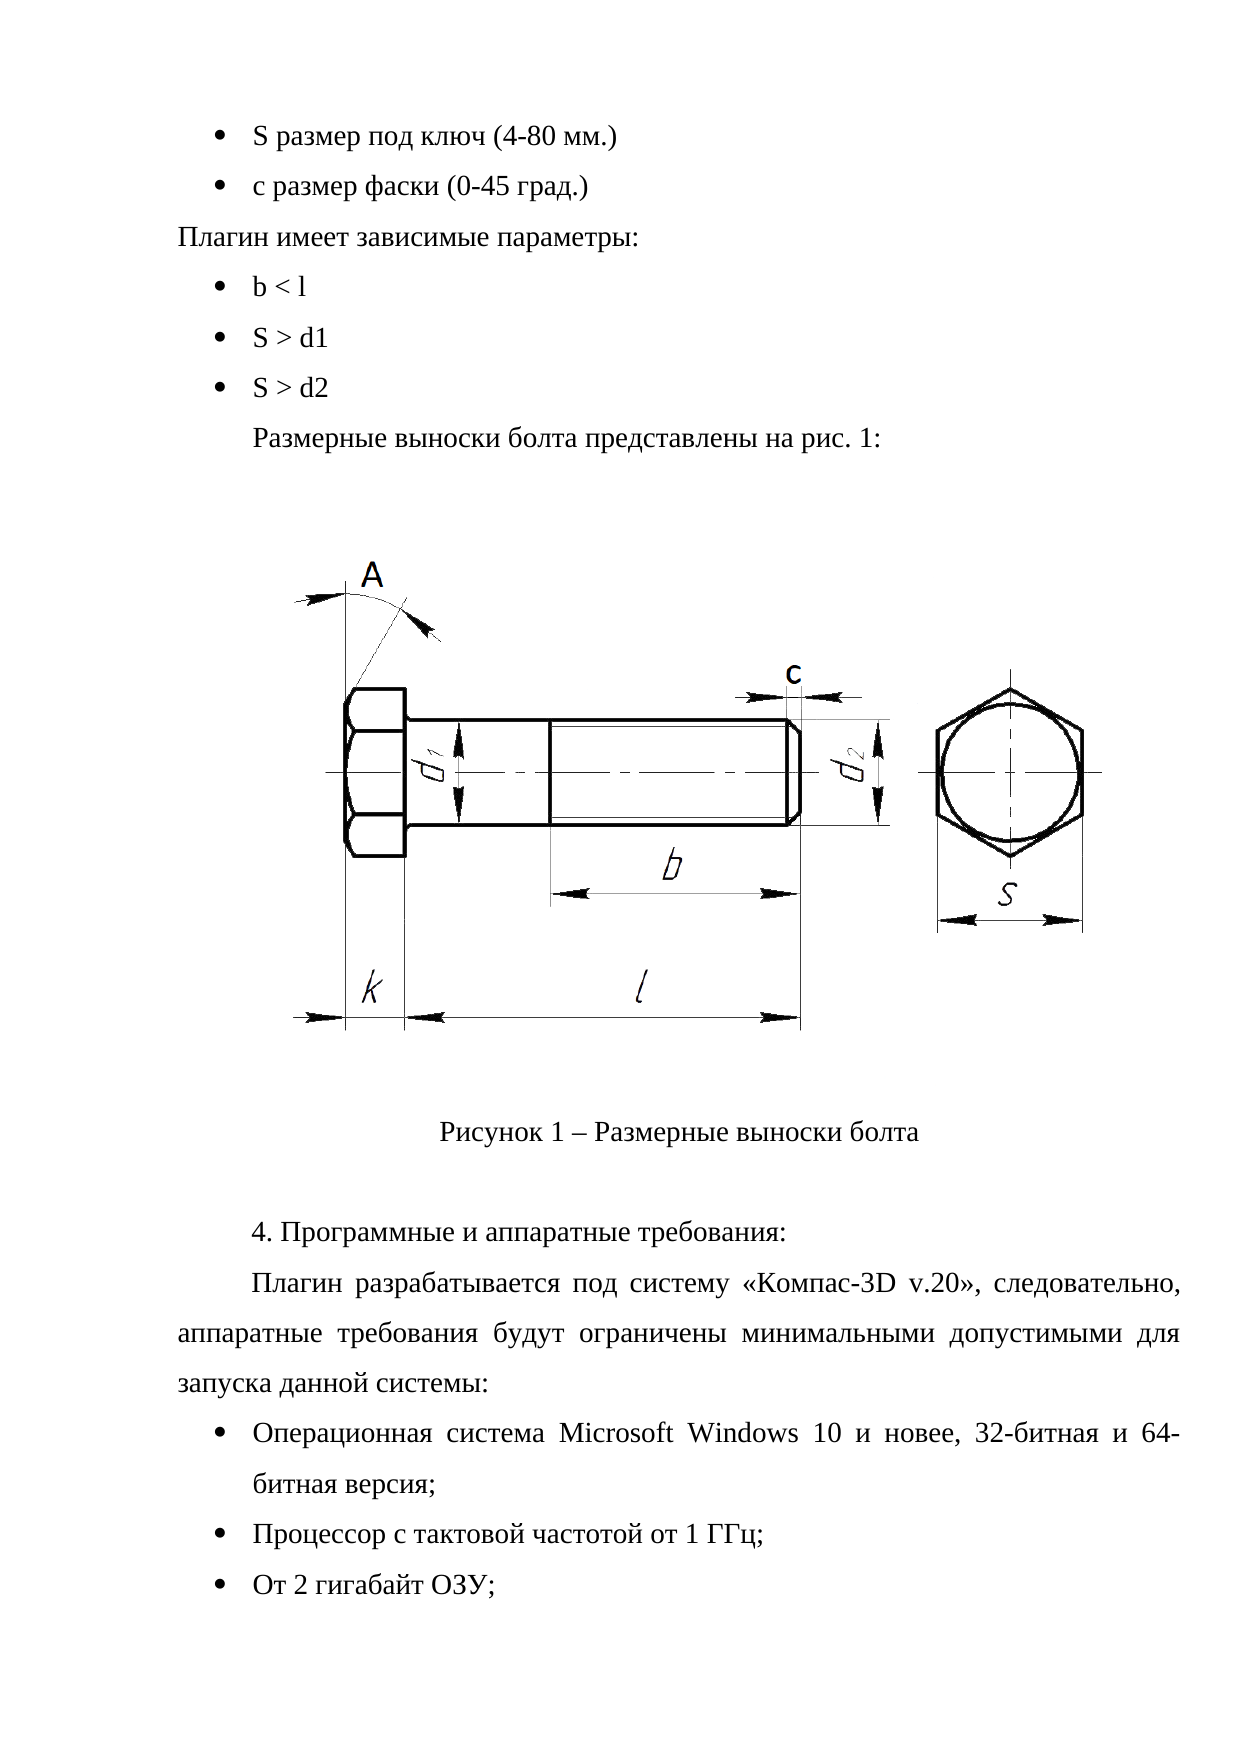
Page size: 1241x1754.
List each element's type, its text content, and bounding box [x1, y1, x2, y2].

list S > d2 [215, 370, 1181, 404]
list S размер под ключ (4-80 мм.) [215, 118, 1181, 152]
list Процессор с тактовой частотой от 1 ГГц; [215, 1516, 1181, 1550]
list Операционная система Microsoft Windows 10 и новее, 32-битная и 64-битная версия; [215, 1416, 1181, 1499]
list Размерные выноски болта представлены на рис. 1: [252, 421, 1181, 454]
text Плагин имеет зависимые параметры: [177, 219, 1181, 252]
list c размер фаски (0-45 град.) [215, 168, 1181, 202]
list От 2 гигабайт ОЗУ; [215, 1567, 1181, 1600]
text Рисунок 1 – Размерные выноски болта [177, 1114, 1181, 1147]
list S > d1 [215, 320, 1181, 353]
text 4. Программные и аппаратные требования: [177, 1214, 1181, 1248]
text Плагин разрабатывается под систему «Компас-3D v.20», следовательно, аппаратные требования будут ограничены минимальными допустимыми для запуска данной системы: [177, 1265, 1181, 1399]
picture [177, 470, 1181, 1097]
list b < l [215, 269, 1181, 303]
